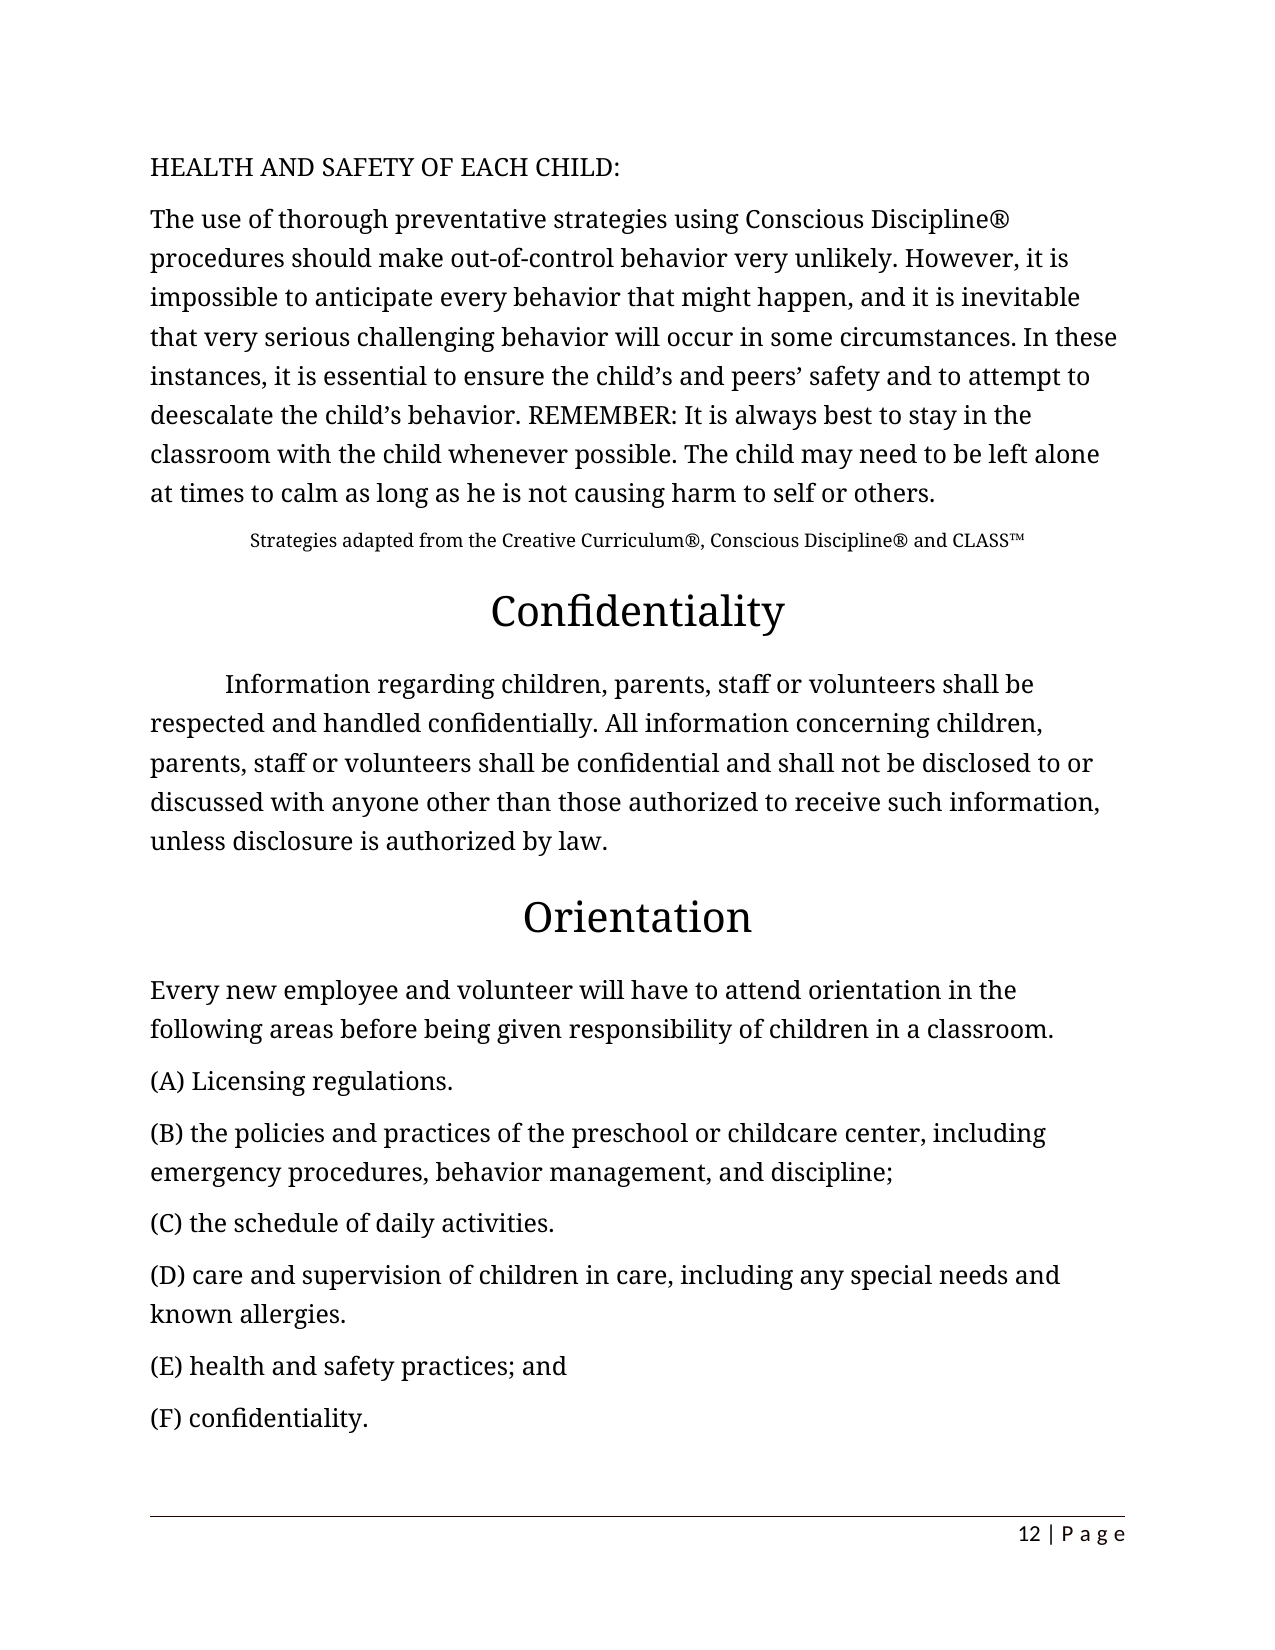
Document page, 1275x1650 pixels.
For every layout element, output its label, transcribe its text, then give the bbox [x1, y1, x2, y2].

text (A) Licensing regulations. [150, 1064, 1125, 1098]
subtitle Confidentiality [150, 582, 1125, 638]
text Strategies adapted from the Creative Curriculum®, Conscious Discipline® and CLASS™ [150, 527, 1125, 553]
text The use of thorough preventative strategies using Conscious Discipline® procedures should make out-of-control behavior very unlikely. However, it is impossible to anticipate every behavior that might happen, and it is inevitable that very serious challenging behavior will occur in some circumstances. In these instances, it is essential to ensure the child’s and peers’ safety and to attempt to deescalate the child’s behavior. REMEMBER: It is always best to stay in the classroom with the child whenever possible. The child may need to be left alone at times to calm as long as he is not causing harm to self or others. [150, 202, 1125, 510]
text Information regarding children, parents, staff or volunteers shall be respected and handled confidentially. All information concerning children, parents, staff or volunteers shall be confidential and shall not be disclosed to or discussed with anyone other than those authorized to receive such information, unless disclosure is authorized by law. [150, 667, 1125, 858]
text (B) the policies and practices of the preschool or childcare center, including emergency procedures, behavior management, and discipline; [150, 1115, 1125, 1188]
text (C) the schedule of daily activities. [150, 1206, 1125, 1240]
text HEALTH AND SAFETY OF EACH CHILD: [150, 150, 1125, 184]
text Every new employee and volunteer will have to attend orientation in the following areas before being given responsibility of children in a classroom. [150, 973, 1125, 1046]
text (D) care and supervision of children in care, including any special needs and known allergies. [150, 1258, 1125, 1331]
text (E) health and safety practices; and [150, 1349, 1125, 1383]
subtitle Orientation [150, 888, 1125, 944]
text (F) confidentiality. [150, 1400, 1125, 1434]
